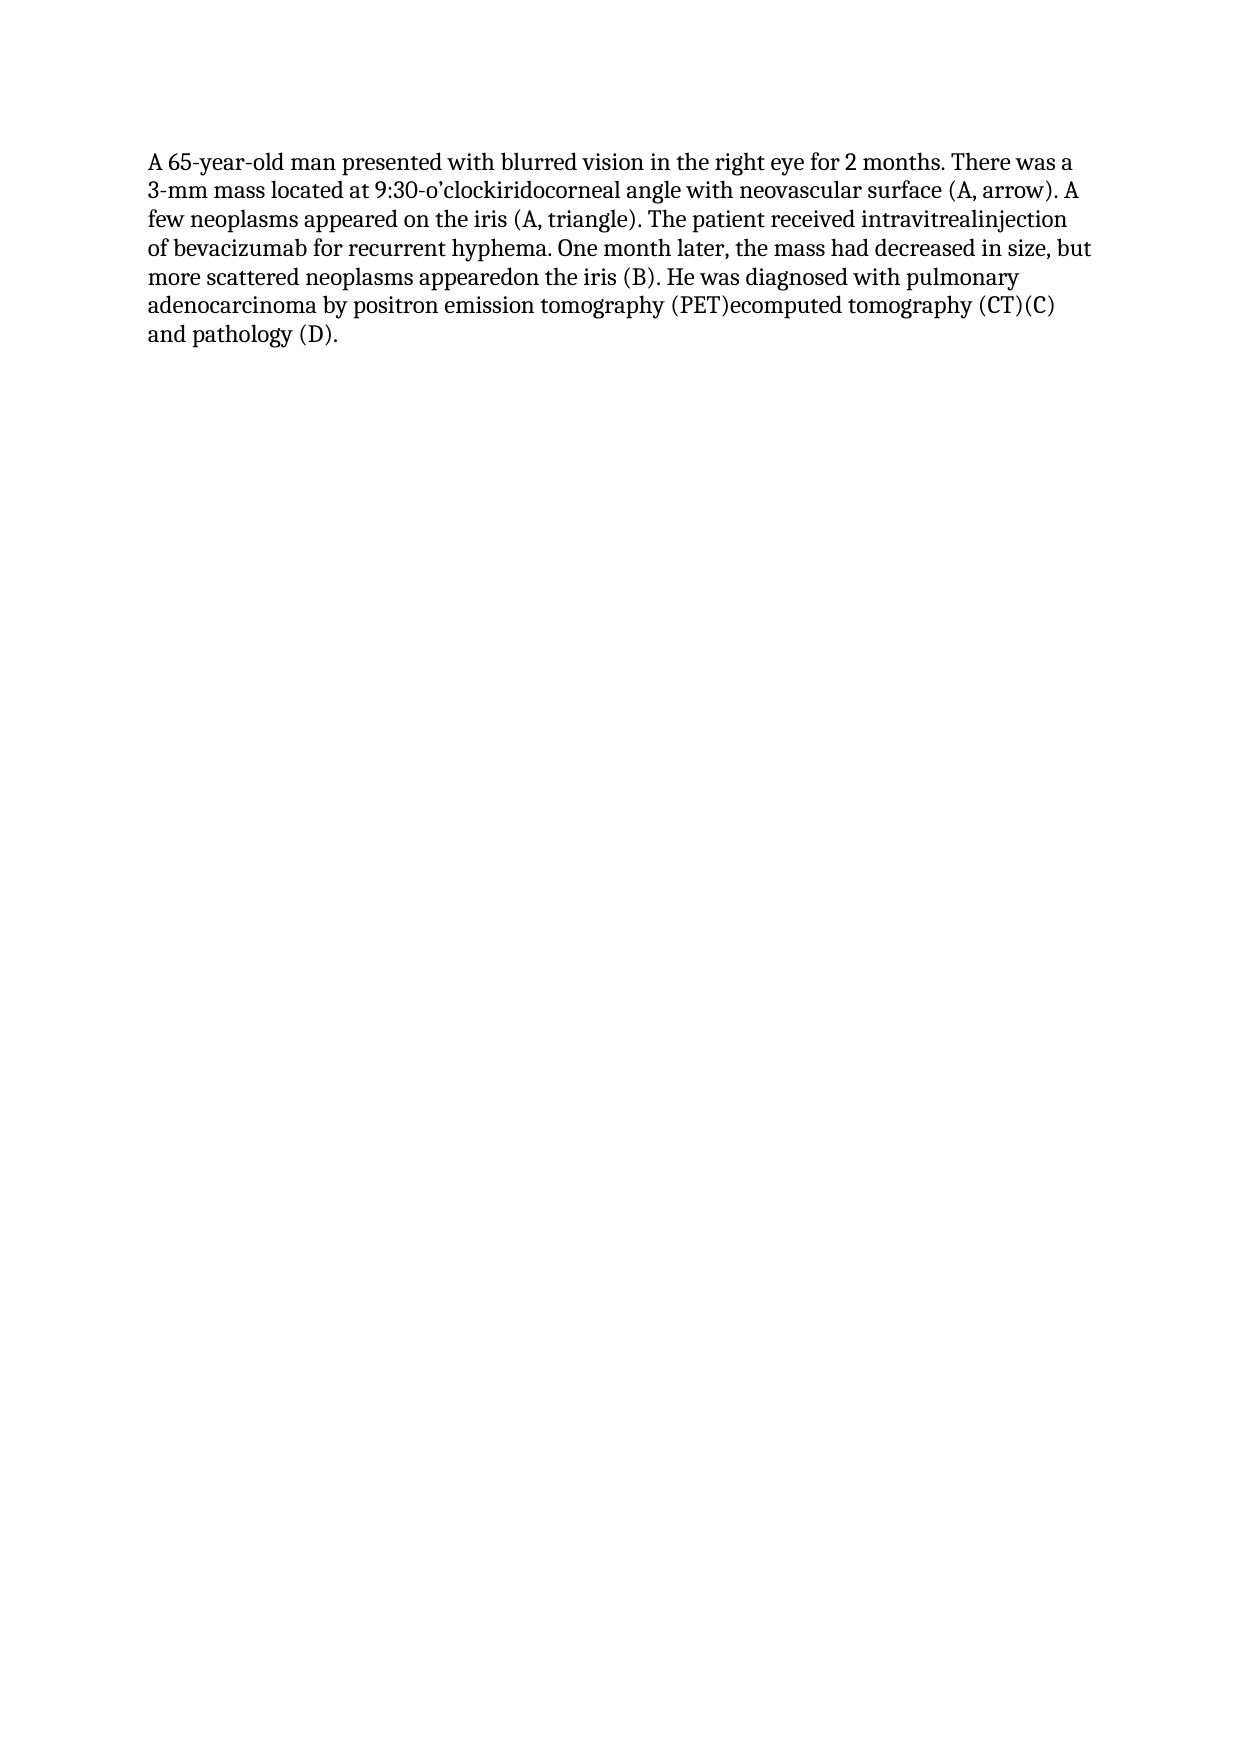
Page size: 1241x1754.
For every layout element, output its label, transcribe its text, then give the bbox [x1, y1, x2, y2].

text A 65-year-old man presented with blurred vision in the right eye for 2 months. There was a 3-mm mass located at 9:30-o’clockiridocorneal angle with neovascular surface (A, arrow). A few neoplasms appeared on the iris (A, triangle). The patient received intravitrealinjection of bevacizumab for recurrent hyphema. One month later, the mass had decreased in size, but more scattered neoplasms appearedon the iris (B). He was diagnosed with pulmonary adenocarcinoma by positron emission tomography (PET)ecomputed tomography (CT)(C) and pathology (D). [148, 148, 1093, 349]
